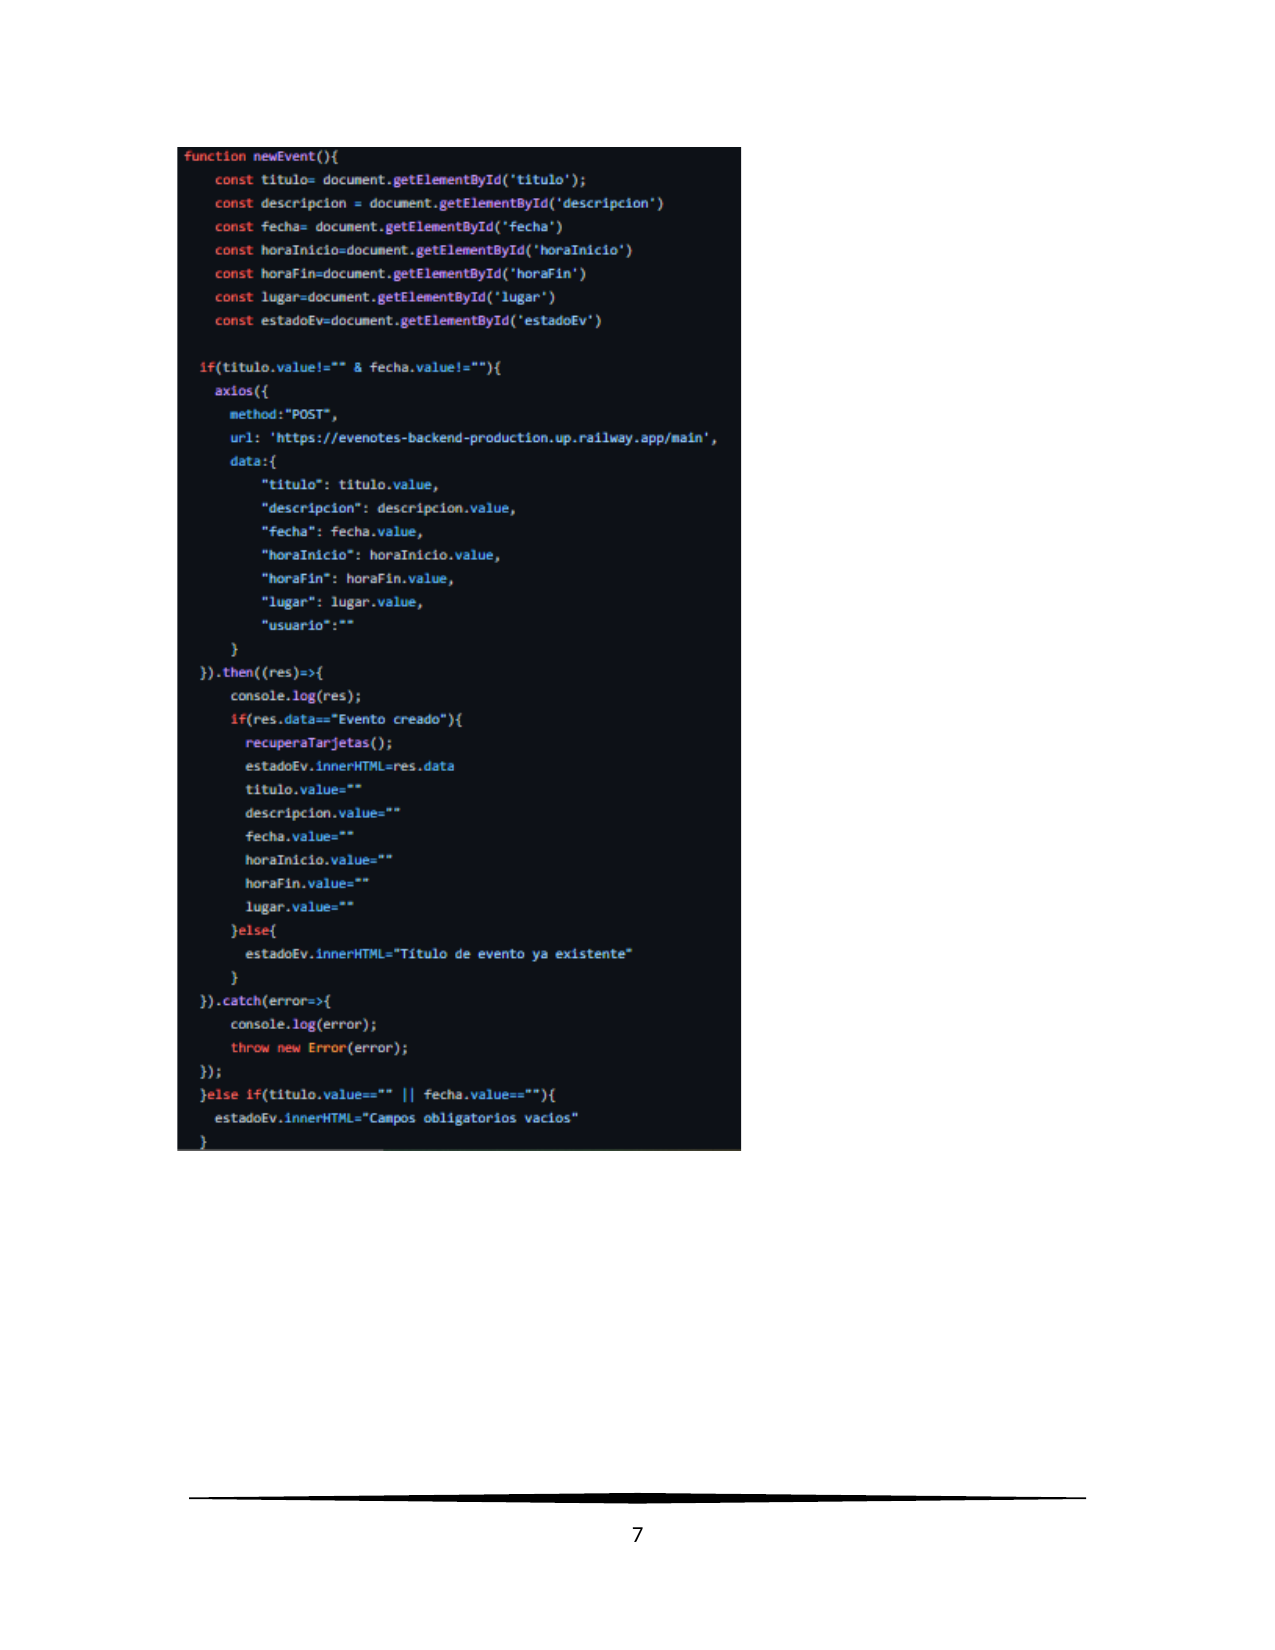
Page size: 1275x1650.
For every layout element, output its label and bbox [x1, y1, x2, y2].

picture [177, 147, 742, 1151]
